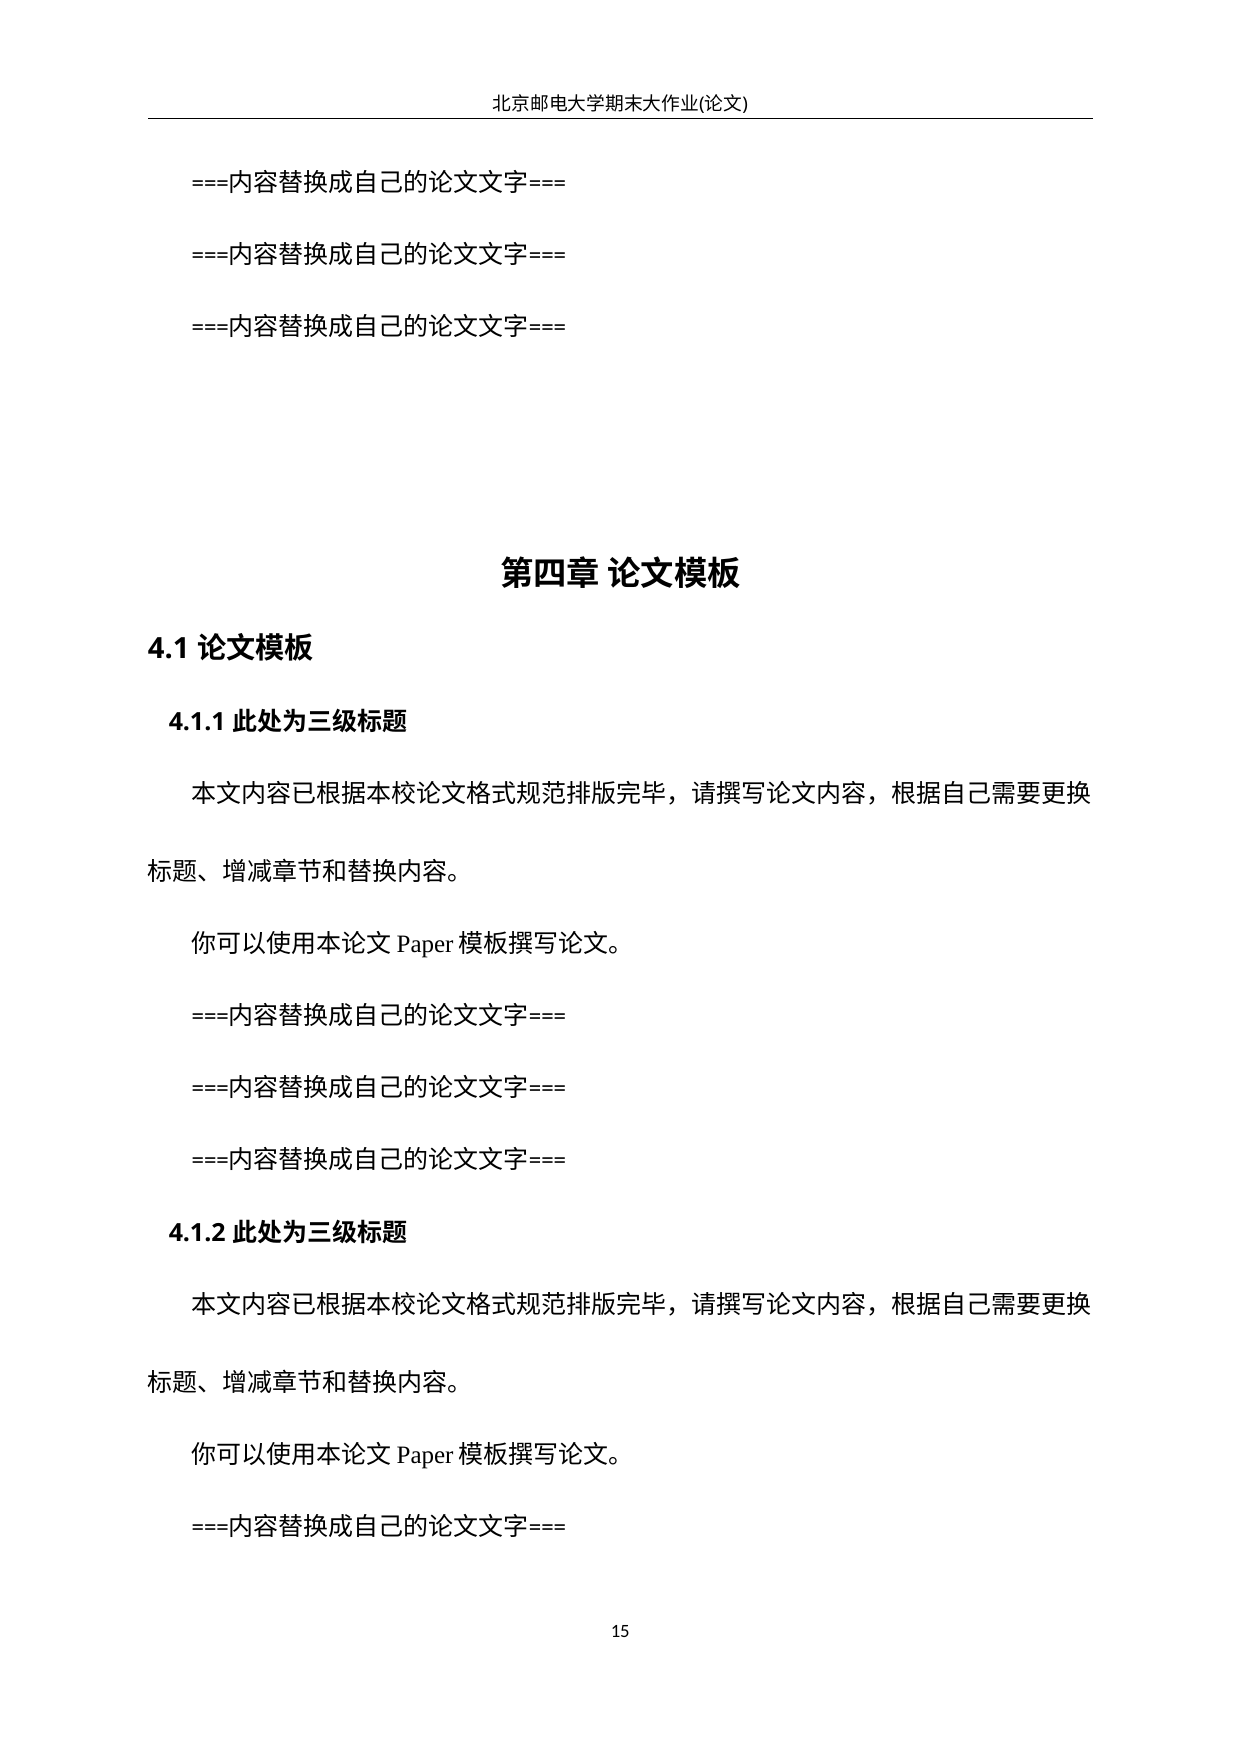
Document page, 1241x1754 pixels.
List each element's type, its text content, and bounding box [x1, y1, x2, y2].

text ===内容替换成自己的论文文字=== [148, 1126, 1093, 1191]
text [148, 1270, 1093, 1413]
text ===内容替换成自己的论文文字=== [148, 1053, 1093, 1118]
text ===内容替换成自己的论文文字=== [148, 292, 1093, 357]
text ===内容替换成自己的论文文字=== [148, 1492, 1093, 1557]
subtitle 第四章 论文模板 [148, 539, 1093, 604]
text 你可以使用本论文Paper模板撰写论文。 [148, 909, 1093, 974]
text ===内容替换成自己的论文文字=== [148, 981, 1093, 1046]
subtitle 4.1 论文模板 [148, 613, 1093, 678]
text ===内容替换成自己的论文文字=== [148, 148, 1093, 213]
text ===内容替换成自己的论文文字=== [148, 220, 1093, 285]
text 本文内容已根据本校论文格式规范排版完毕，请撰写论文内容，根据自己需要更换标题、增减章节和替换内容。 [148, 759, 1093, 902]
subtitle 4.1.2 此处为三级标题 [168, 1198, 1093, 1263]
text 你可以使用本论文Paper模板撰写论文。 [148, 1420, 1093, 1485]
subtitle 4.1.1 此处为三级标题 [168, 687, 1093, 752]
